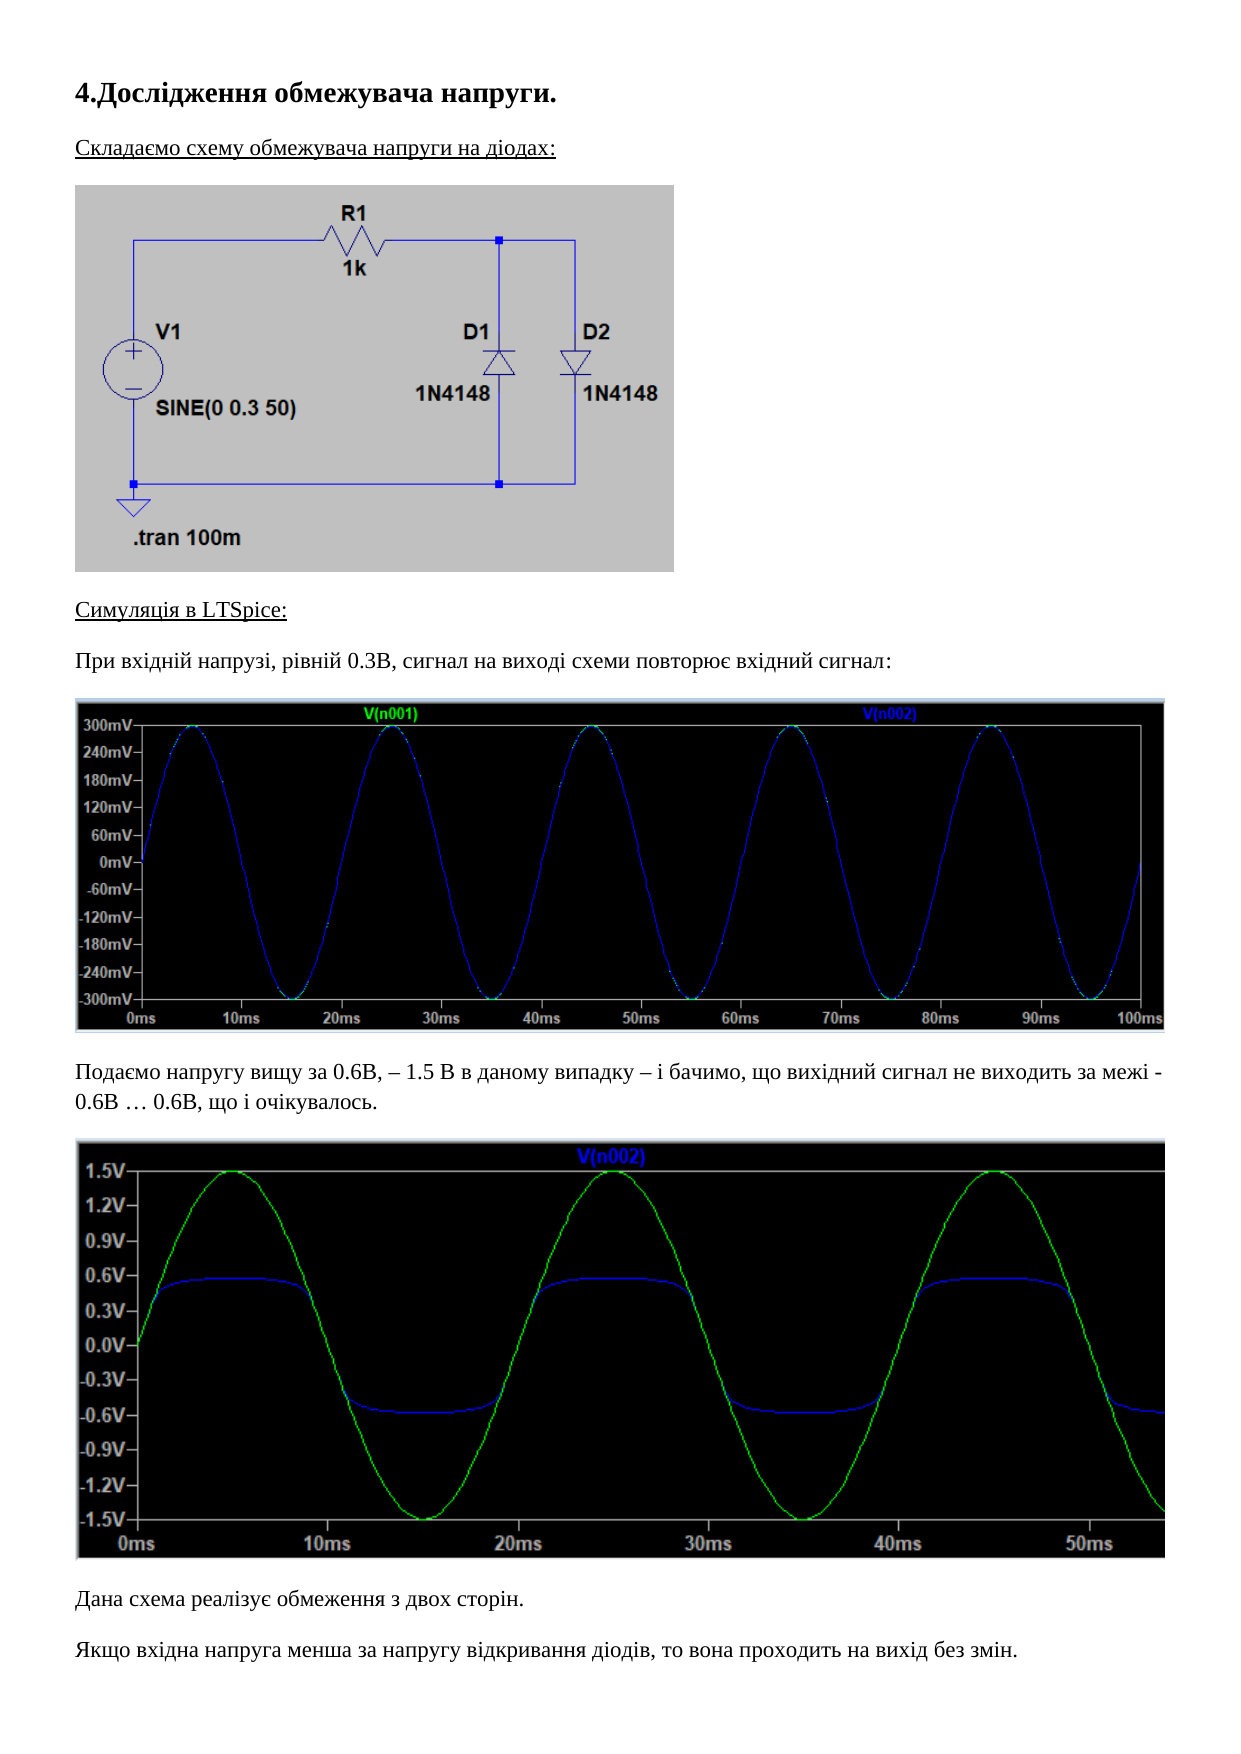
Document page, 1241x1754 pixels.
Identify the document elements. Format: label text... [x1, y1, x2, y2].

picture [75, 185, 674, 572]
text 4.Дослідження обмежувача напруги. [75, 75, 1165, 108]
picture [75, 1138, 1165, 1561]
text Складаємо схему обмежувача напруги на діодах: [75, 134, 1165, 161]
picture [75, 698, 1165, 1033]
text Симуляція в LTSpice: [75, 597, 1165, 623]
text Подаємо напругу вищу за 0.6В, – 1.5 В в даному випадку – і бачимо, що вихідний сигнал не виходить за межі -0.6В … 0.6В, що і очікувалось. [75, 1058, 1165, 1114]
text Якщо вхідна напруга менша за напругу відкривання діодів, то вона проходить на вихід без змін. [75, 1636, 1165, 1663]
text Дана схема реалізує обмеження з двох сторін. [75, 1585, 1165, 1612]
text При вхідній напрузі, рівній 0.3В, сигнал на виході схеми повторює вхідний сигнал: [75, 648, 1165, 674]
